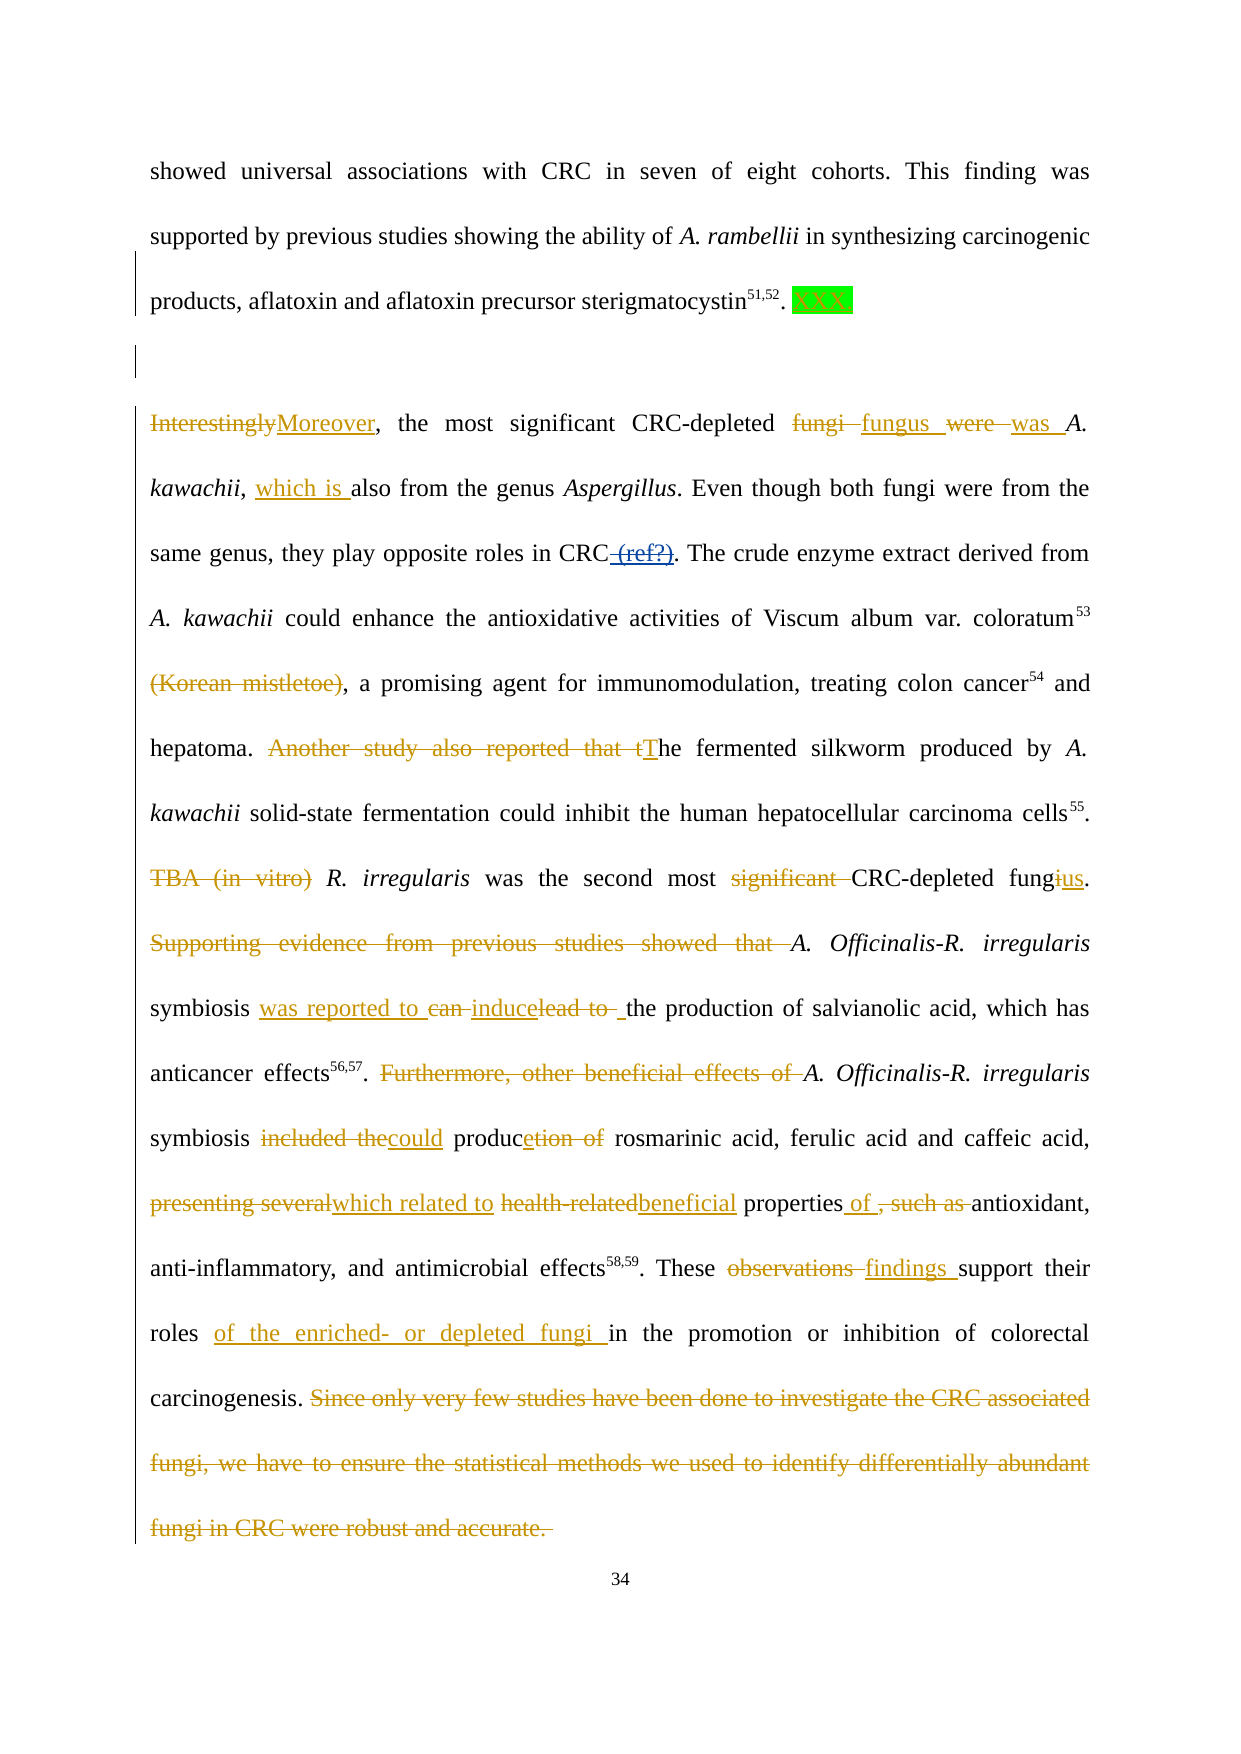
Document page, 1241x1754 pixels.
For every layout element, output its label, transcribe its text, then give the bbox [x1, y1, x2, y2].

text , the most significant CRC-depleted A. kawachii, also from the genus Aspergillus. Even though both fungi were from the same genus, they play opposite roles in CRC. The crude enzyme extract derived from A. kawachii could enhance the antioxidative activities of Viscum album var. coloratum53, a promising agent for immunomodulation, treating colon cancer54 and hepatoma. he fermented silkworm produced by A. kawachii solid-state fermentation could inhibit the human hepatocellular carcinoma cells55. R. irregularis was the second most CRC-depleted fung. A. Officinalis-R. irregularis symbiosis the production of salvianolic acid, which has anticancer effects56,57. A. Officinalis-R. irregularis symbiosis produc rosmarinic acid, ferulic acid and caffeic acid, propertiesantioxidant, anti-inflammatory, and antimicrobial effects58,59. These support their roles in the promotion or inhibition of colorectal carcinogenesis. [150, 1465, 1090, 1544]
text , the most significant CRC-depleted A. kawachii, also from the genus Aspergillus. Even though both fungi were from the same genus, they play opposite roles in CRC. The crude enzyme extract derived from A. kawachii could enhance the antioxidative activities of Viscum album var. coloratum53, a promising agent for immunomodulation, treating colon cancer54 and hepatoma. he fermented silkworm produced by A. kawachii solid-state fermentation could inhibit the human hepatocellular carcinoma cells55. R. irregularis was the second most CRC-depleted fung. A. Officinalis-R. irregularis symbiosis the production of salvianolic acid, which has anticancer effects56,57. A. Officinalis-R. irregularis symbiosis produc rosmarinic acid, ferulic acid and caffeic acid, propertiesantioxidant, anti-inflammatory, and antimicrobial effects58,59. These support their roles in the promotion or inhibition of colorectal carcinogenesis. [150, 406, 1090, 1464]
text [150, 154, 1090, 316]
